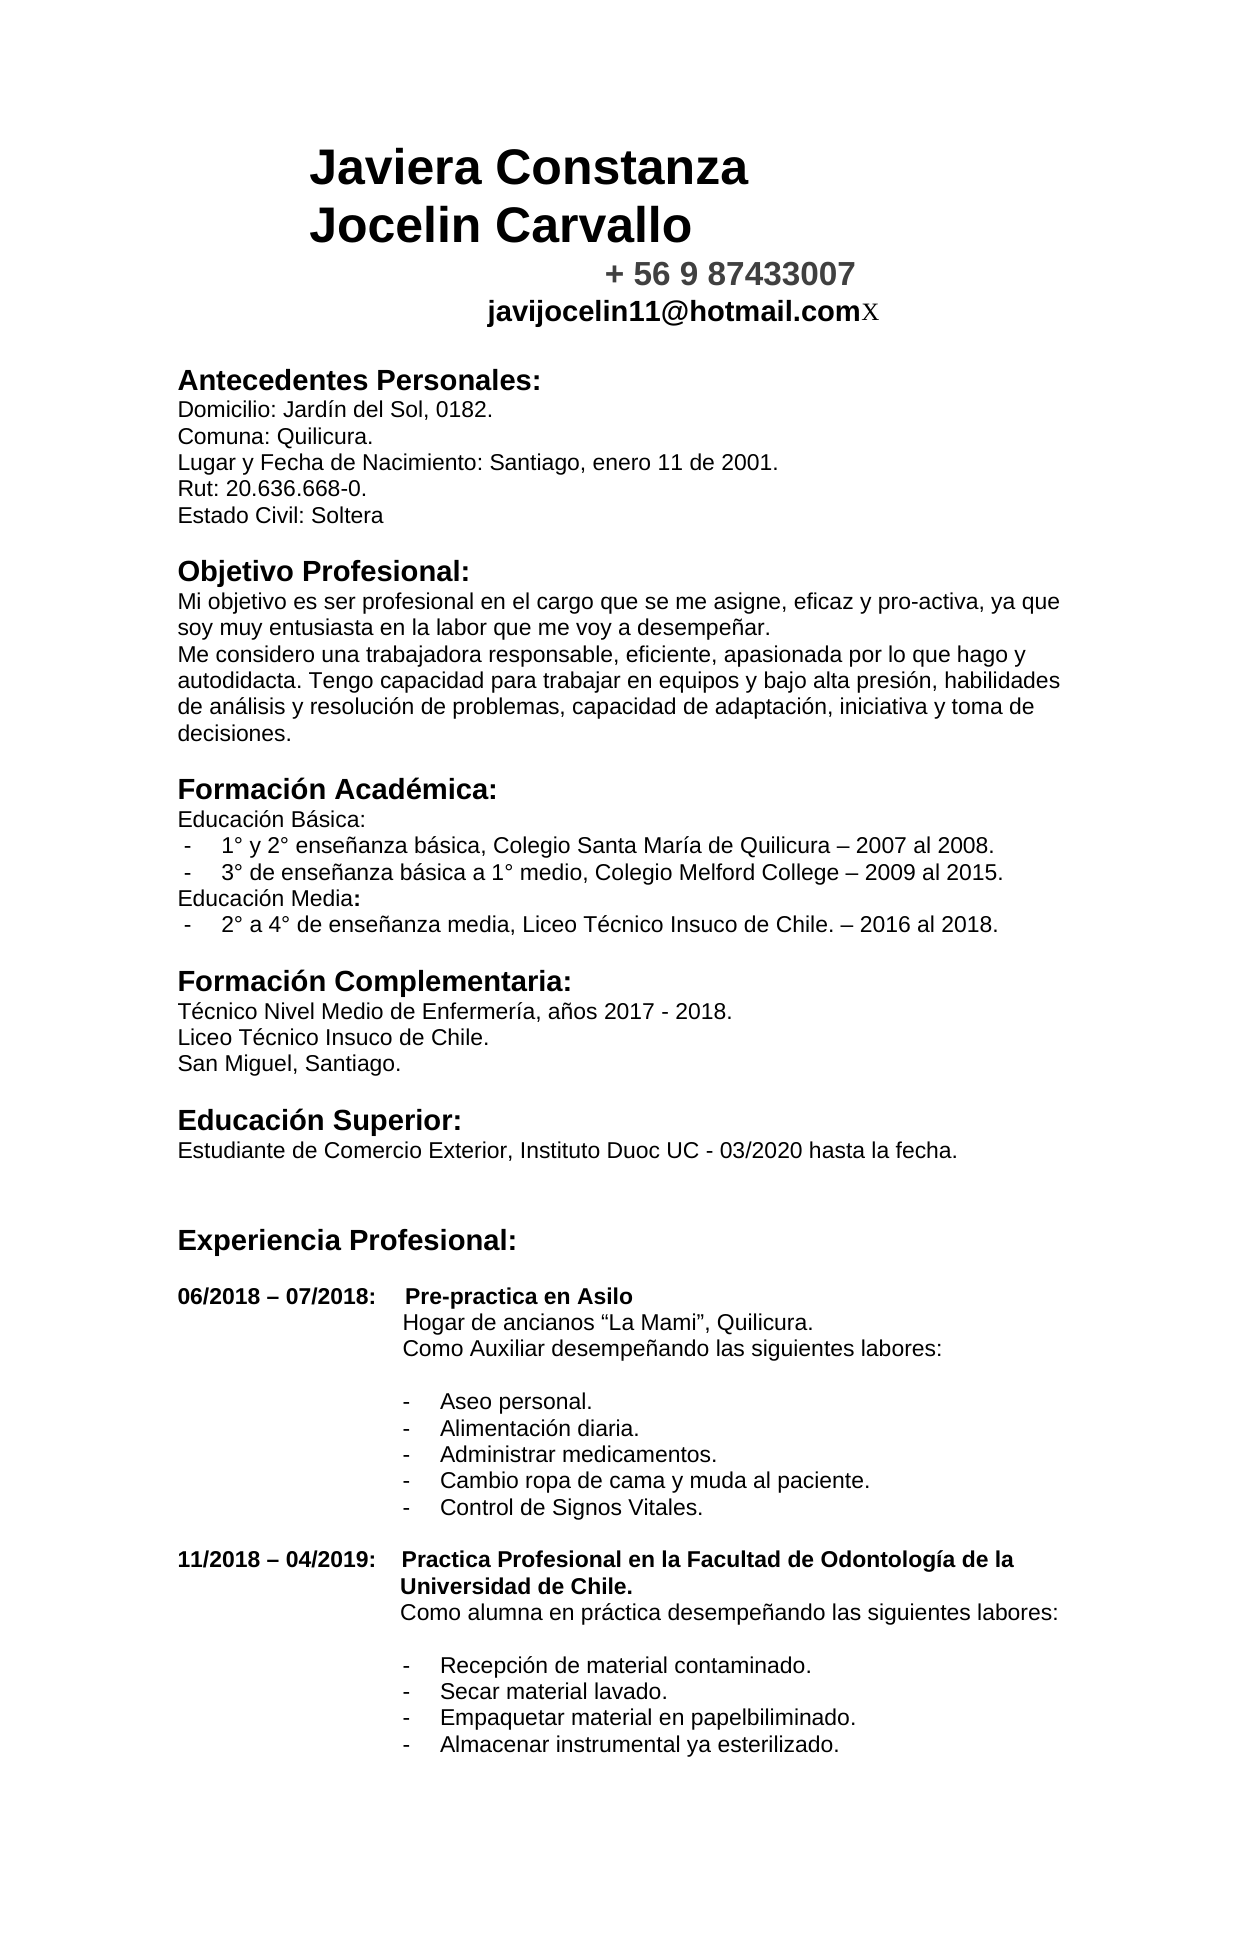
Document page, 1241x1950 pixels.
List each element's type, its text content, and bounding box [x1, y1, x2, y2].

text Educación Media: [177, 885, 1063, 911]
text San Miguel, Santiago. [177, 1050, 1063, 1077]
text 11/2018 – 04/2019: Practica Profesional en la Facultad de Odontología de la [177, 1546, 1063, 1573]
list Alimentación diaria. [402, 1414, 1063, 1441]
list 3° de enseñanza básica a 1° medio, Colegio Melford College – 2009 al 2015. [183, 859, 1063, 885]
list Aseo personal. [402, 1388, 1063, 1414]
list Recepción de material contaminado. [402, 1652, 1063, 1678]
text Formación Académica: [177, 772, 1063, 806]
text Educación Superior: [177, 1103, 1063, 1137]
list Empaquetar material en papelbiliminado. [402, 1704, 1063, 1731]
text Antecedentes Personales: [177, 363, 1063, 396]
text Lugar y Fecha de Nacimiento: Santiago, enero 11 de 2001. [177, 449, 1063, 475]
text Rut: 20.636.668-0. [177, 475, 1063, 502]
text Estado Civil: Soltera [177, 502, 1063, 528]
list Secar material lavado. [402, 1678, 1063, 1704]
text 06/2018 – 07/2018: Pre-practica en Asilo [177, 1256, 1063, 1309]
text Me considero una trabajadora responsable, eficiente, apasionada por lo que hago y autodidacta. Tengo capacidad para trabajar en equipos y bajo alta presión, habilidades de análisis y resolución de problemas, capacidad de adaptación, iniciativa y toma de decisiones. [177, 641, 1063, 746]
text Mi objetivo es ser profesional en el cargo que se me asigne, eficaz y pro-activa, ya que soy muy entusiasta en la labor que me voy a desempeñar. [177, 588, 1063, 641]
text Comuna: Quilicura. [177, 423, 1063, 449]
text Hogar de ancianos “La Mami”, Quilicura. [402, 1309, 1063, 1335]
list Administrar medicamentos. [402, 1441, 1063, 1467]
text Educación Básica: [177, 806, 1063, 832]
list Control de Signos Vitales. [402, 1493, 1063, 1520]
text Técnico Nivel Medio de Enfermería, años 2017 - 2018. [177, 998, 1063, 1024]
text Domicilio: Jardín del Sol, 0182. [177, 396, 1063, 423]
text Estudiante de Comercio Exterior, Instituto Duoc UC - 03/2020 hasta la fecha. [177, 1137, 1063, 1163]
text Experiencia Profesional: [177, 1223, 1063, 1256]
text Como Auxiliar desempeñando las siguientes labores: [402, 1335, 1063, 1362]
text Universidad de Chile. [177, 1573, 1063, 1599]
text Liceo Técnico Insuco de Chile. [177, 1024, 1063, 1050]
list 2° a 4° de enseñanza media, Liceo Técnico Insuco de Chile. – 2016 al 2018. [183, 911, 1063, 938]
text Objetivo Profesional: [177, 554, 1063, 588]
list Almacenar instrumental ya esterilizado. [402, 1731, 1063, 1757]
text Como alumna en práctica desempeñando las siguientes labores: [177, 1599, 1063, 1625]
list Cambio ropa de cama y muda al paciente. [402, 1467, 1063, 1493]
text Formación Complementaria: [177, 964, 1063, 998]
list 1° y 2° enseñanza básica, Colegio Santa María de Quilicura – 2007 al 2008. [183, 832, 1063, 859]
